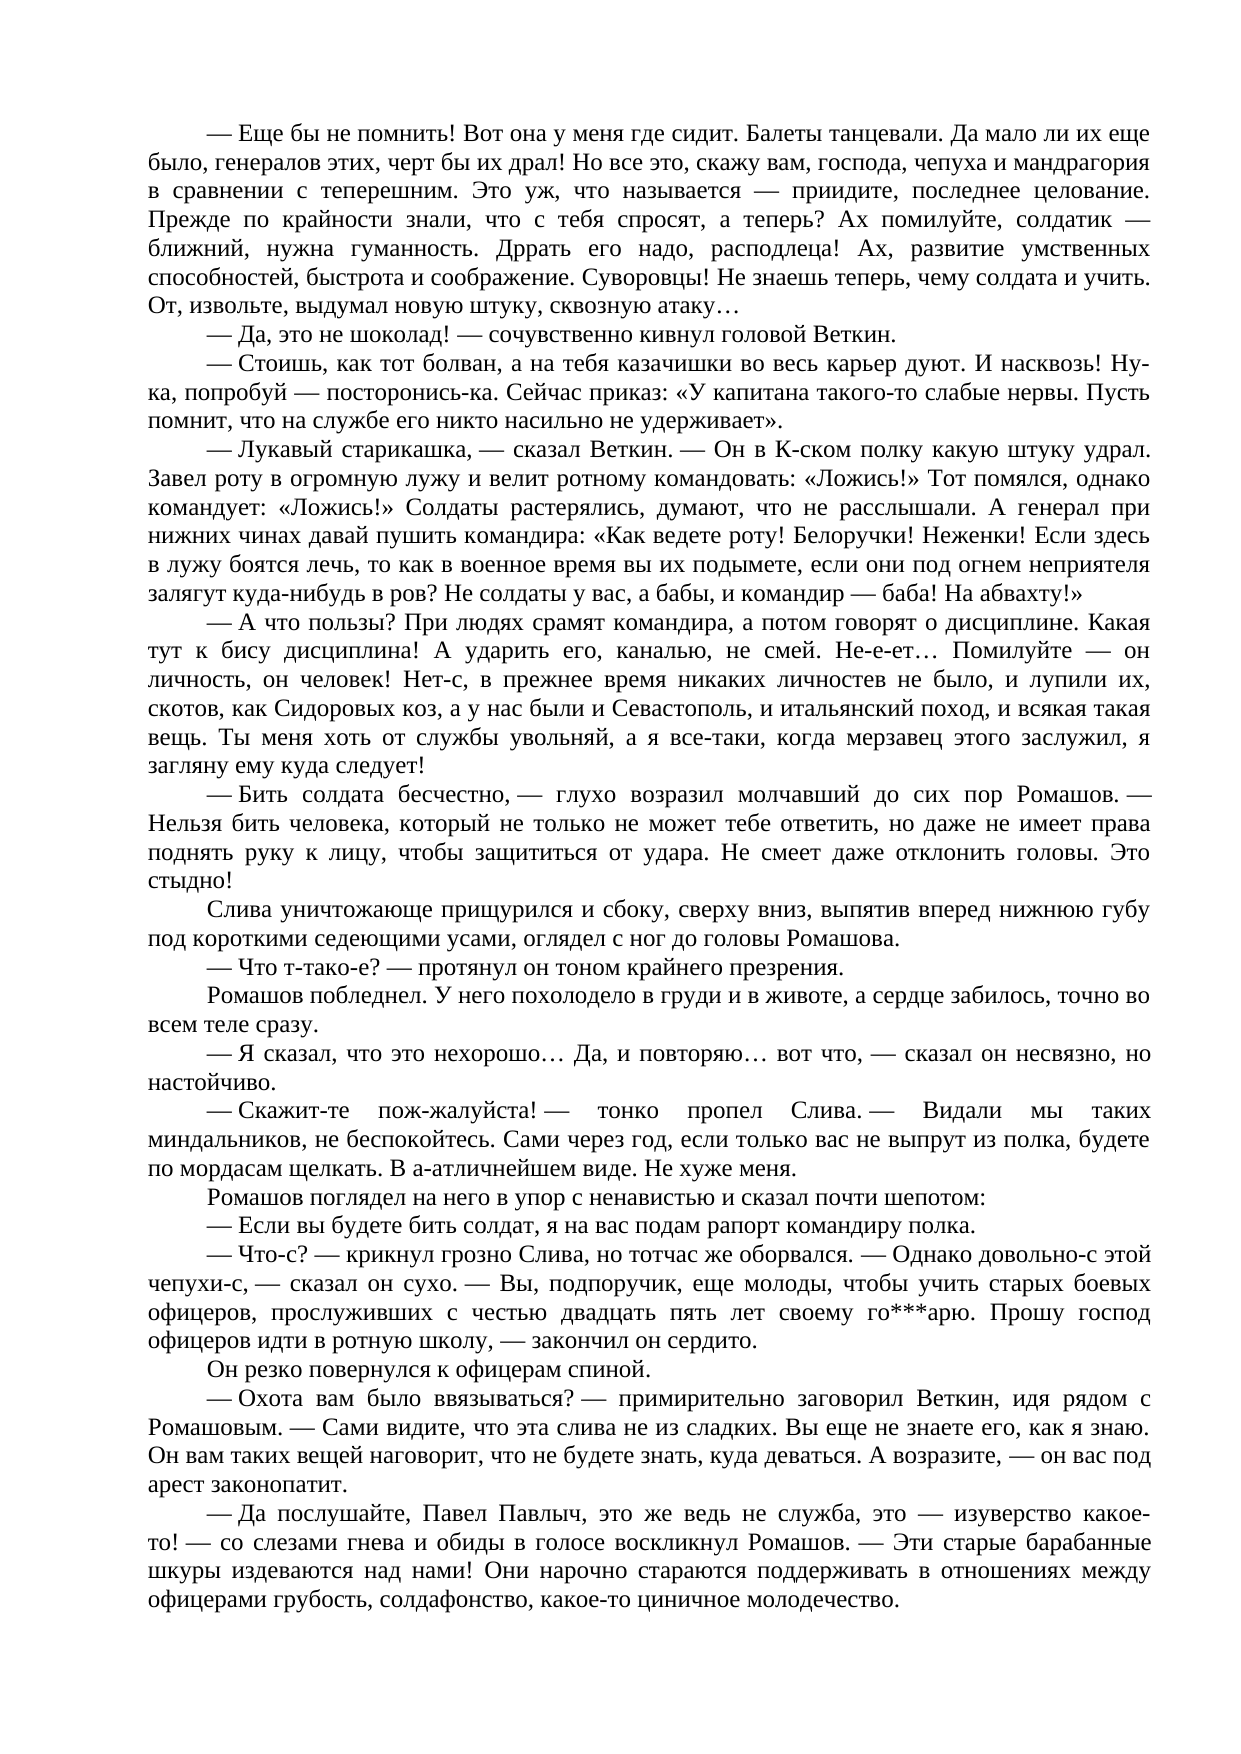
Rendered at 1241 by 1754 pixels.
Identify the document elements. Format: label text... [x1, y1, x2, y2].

text — Я сказал, что это нехорошо… Да, и повторяю… вот что, — сказал он несвязно, но настойчиво. [148, 1038, 1152, 1096]
text — Бить солдата бесчестно, — глухо возразил молчавший до сих пор Ромашов. — Нельзя бить человека, который не только не может тебе ответить, но даже не имеет права поднять руку к лицу, чтобы защититься от удара. Не смеет даже отклонить головы. Это стыдно! [148, 779, 1152, 894]
text — Что т-тако-е? — протянул он тоном крайнего презрения. [148, 952, 1152, 981]
text — Да, это не шоколад! — сочувственно кивнул головой Веткин. [148, 319, 1152, 348]
text — Лукавый старикашка, — сказал Веткин. — Он в К-ском полку какую штуку удрал. Завел роту в огромную лужу и велит ротному командовать: «Ложись!» Тот помялся, однако командует: «Ложись!» Солдаты растерялись, думают, что не расслышали. А генерал при нижних чинах давай пушить командира: «Как ведете роту! Белоручки! Неженки! Если здесь в лужу боятся лечь, то как в военное время вы их подымете, если они под огнем неприятеля залягут куда-нибудь в ров? Не солдаты у вас, а бабы, и командир — баба! На абвахту!» [148, 434, 1152, 607]
text Ромашов поглядел на него в упор с ненавистью и сказал почти шепотом: [148, 1182, 1152, 1211]
text — Еще бы не помнить! Вот она у меня где сидит. Балеты танцевали. Да мало ли их еще было, генералов этих, черт бы их драл! Но все это, скажу вам, господа, чепуха и мандрагория в сравнении с теперешним. Это уж, что называется — приидите, последнее целование. Прежде по крайности знали, что с тебя спросят, а теперь? Ах помилуйте, солдатик — ближний, нужна гуманность. Дррать его надо, расподлеца! Ах, развитие умственных способностей, быстрота и соображение. Суворовцы! Не знаешь теперь, чему солдата и учить. От, извольте, выдумал новую штуку, сквозную атаку… [148, 118, 1152, 319]
text — Что-с? — крикнул грозно Слива, но тотчас же оборвался. — Однако довольно-с этой чепухи-с, — сказал он сухо. — Вы, подпоручик, еще молоды, чтобы учить старых боевых офицеров, прослуживших с честью двадцать пять лет своему го***арю. Прошу господ офицеров идти в ротную школу, — закончил он сердито. [148, 1239, 1152, 1354]
text — А что пользы? При людях срамят командира, а потом говорят о дисциплине. Какая тут к бису дисциплина! А ударить его, каналью, не смей. Не-е-ет… Помилуйте — он личность, он человек! Нет-с, в прежнее время никаких личностев не было, и лупили их, скотов, как Сидоровых коз, а у нас были и Севастополь, и итальянский поход, и всякая такая вещь. Ты меня хоть от службы увольняй, а я все-таки, когда мерзавец этого заслужил, я загляну ему куда следует! [148, 607, 1152, 779]
text Слива уничтожающе прищурился и сбоку, сверху вниз, выпятив вперед нижнюю губу под короткими седеющими усами, оглядел с ног до головы Ромашова. [148, 894, 1152, 952]
text — Если вы будете бить солдат, я на вас подам рапорт командиру полка. [148, 1211, 1152, 1239]
text — Охота вам было ввязываться? — примирительно заговорил Веткин, идя рядом с Ромашовым. — Сами видите, что эта слива не из сладких. Вы еще не знаете его, как я знаю. Он вам таких вещей наговорит, что не будете знать, куда деваться. А возразите, — он вас под арест законопатит. [148, 1383, 1152, 1498]
text Он резко повернулся к офицерам спиной. [148, 1354, 1152, 1383]
text — Стоишь, как тот болван, а на тебя казачишки во весь карьер дуют. И насквозь! Ну-ка, попробуй — посторонись-ка. Сейчас приказ: «У капитана такого-то слабые нервы. Пусть помнит, что на службе его никто насильно не удерживает». [148, 348, 1152, 434]
text — Скажит-те пож-жалуйста! — тонко пропел Слива. — Видали мы таких миндальников, не беспокойтесь. Сами через год, если только вас не выпрут из полка, будете по мордасам щелкать. В а-атличнейшем виде. Не хуже меня. [148, 1096, 1152, 1182]
text Ромашов побледнел. У него похолодело в груди и в животе, а сердце забилось, точно во всем теле сразу. [148, 981, 1152, 1038]
text — Да послушайте, Павел Павлыч, это же ведь не служба, это — изуверство какое-то! — со слезами гнева и обиды в голосе воскликнул Ромашов. — Эти старые барабанные шкуры издеваются над нами! Они нарочно стараются поддерживать в отношениях между офицерами грубость, солдафонство, какое-то циничное молодечество. [148, 1498, 1152, 1613]
